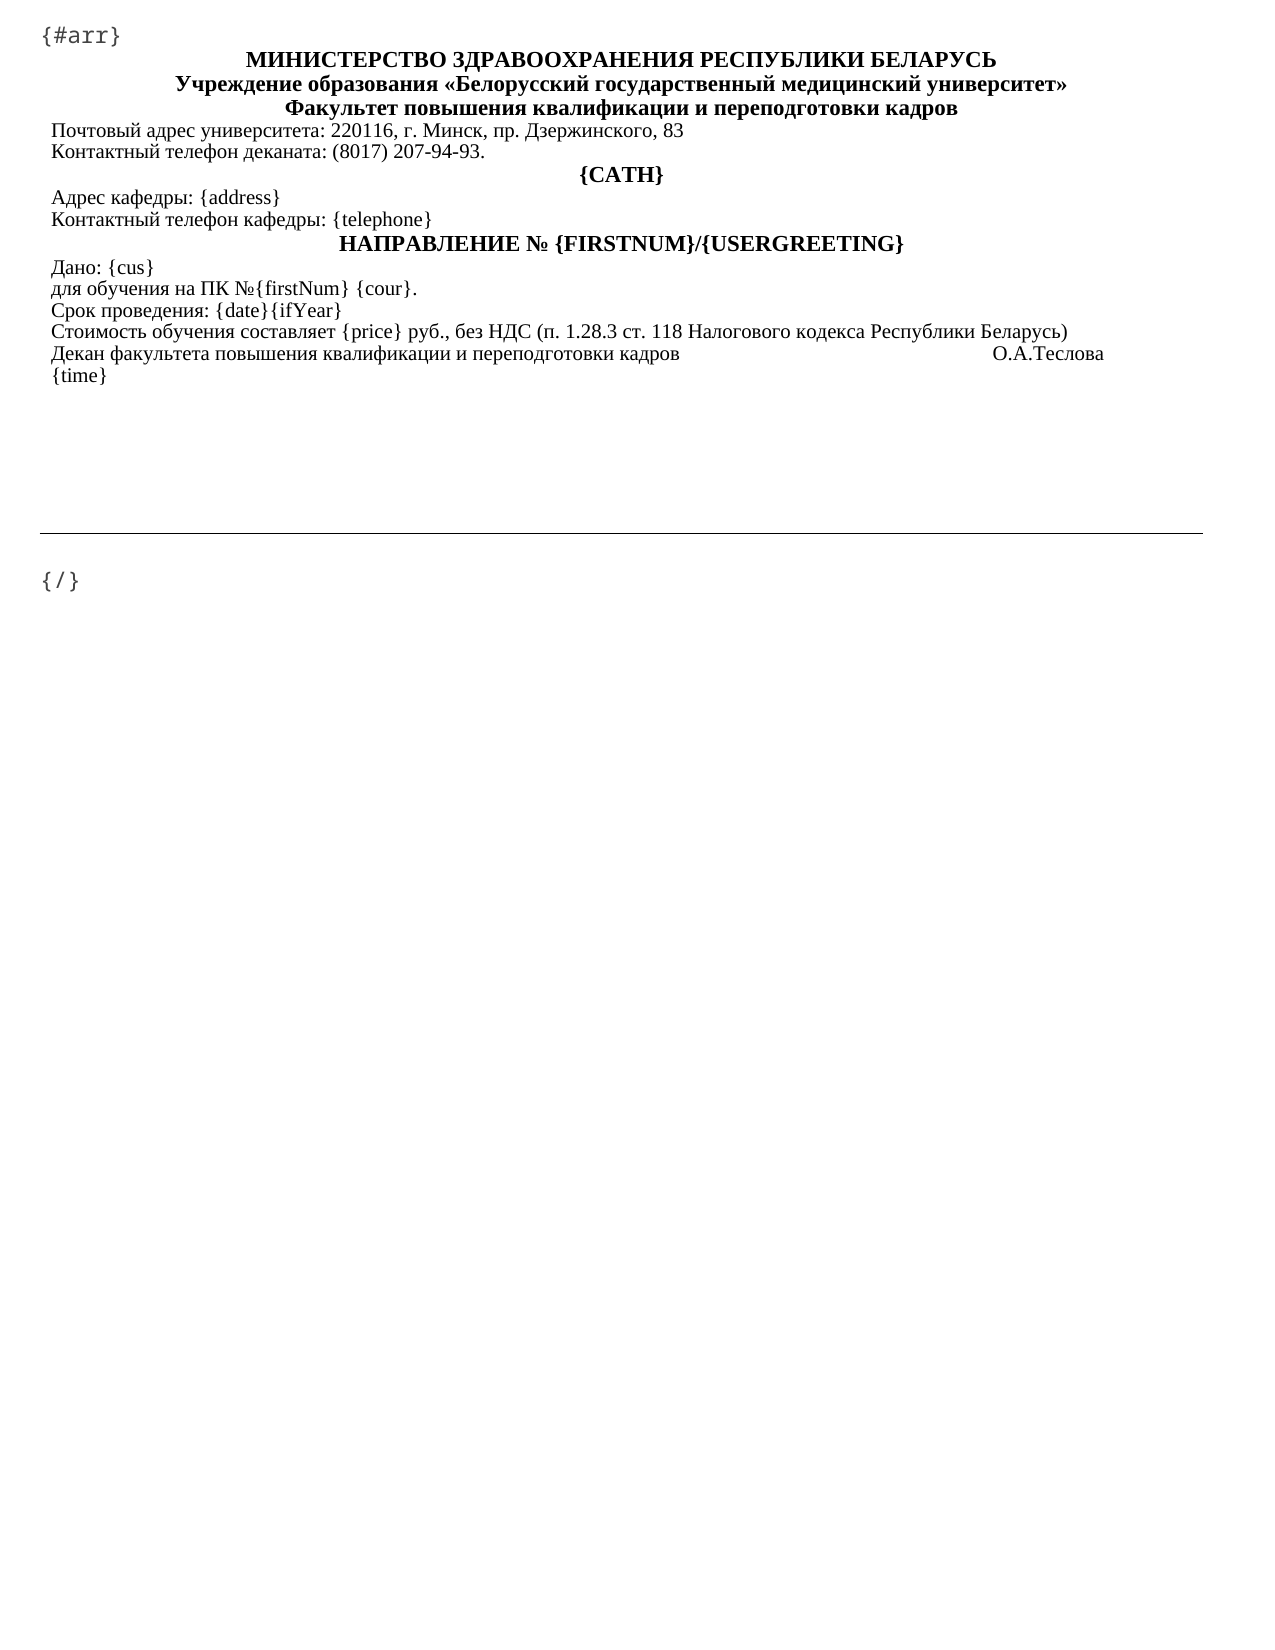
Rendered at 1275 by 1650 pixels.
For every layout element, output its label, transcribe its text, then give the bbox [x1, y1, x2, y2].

table_header {#arr} {/} [39, 21, 1205, 613]
